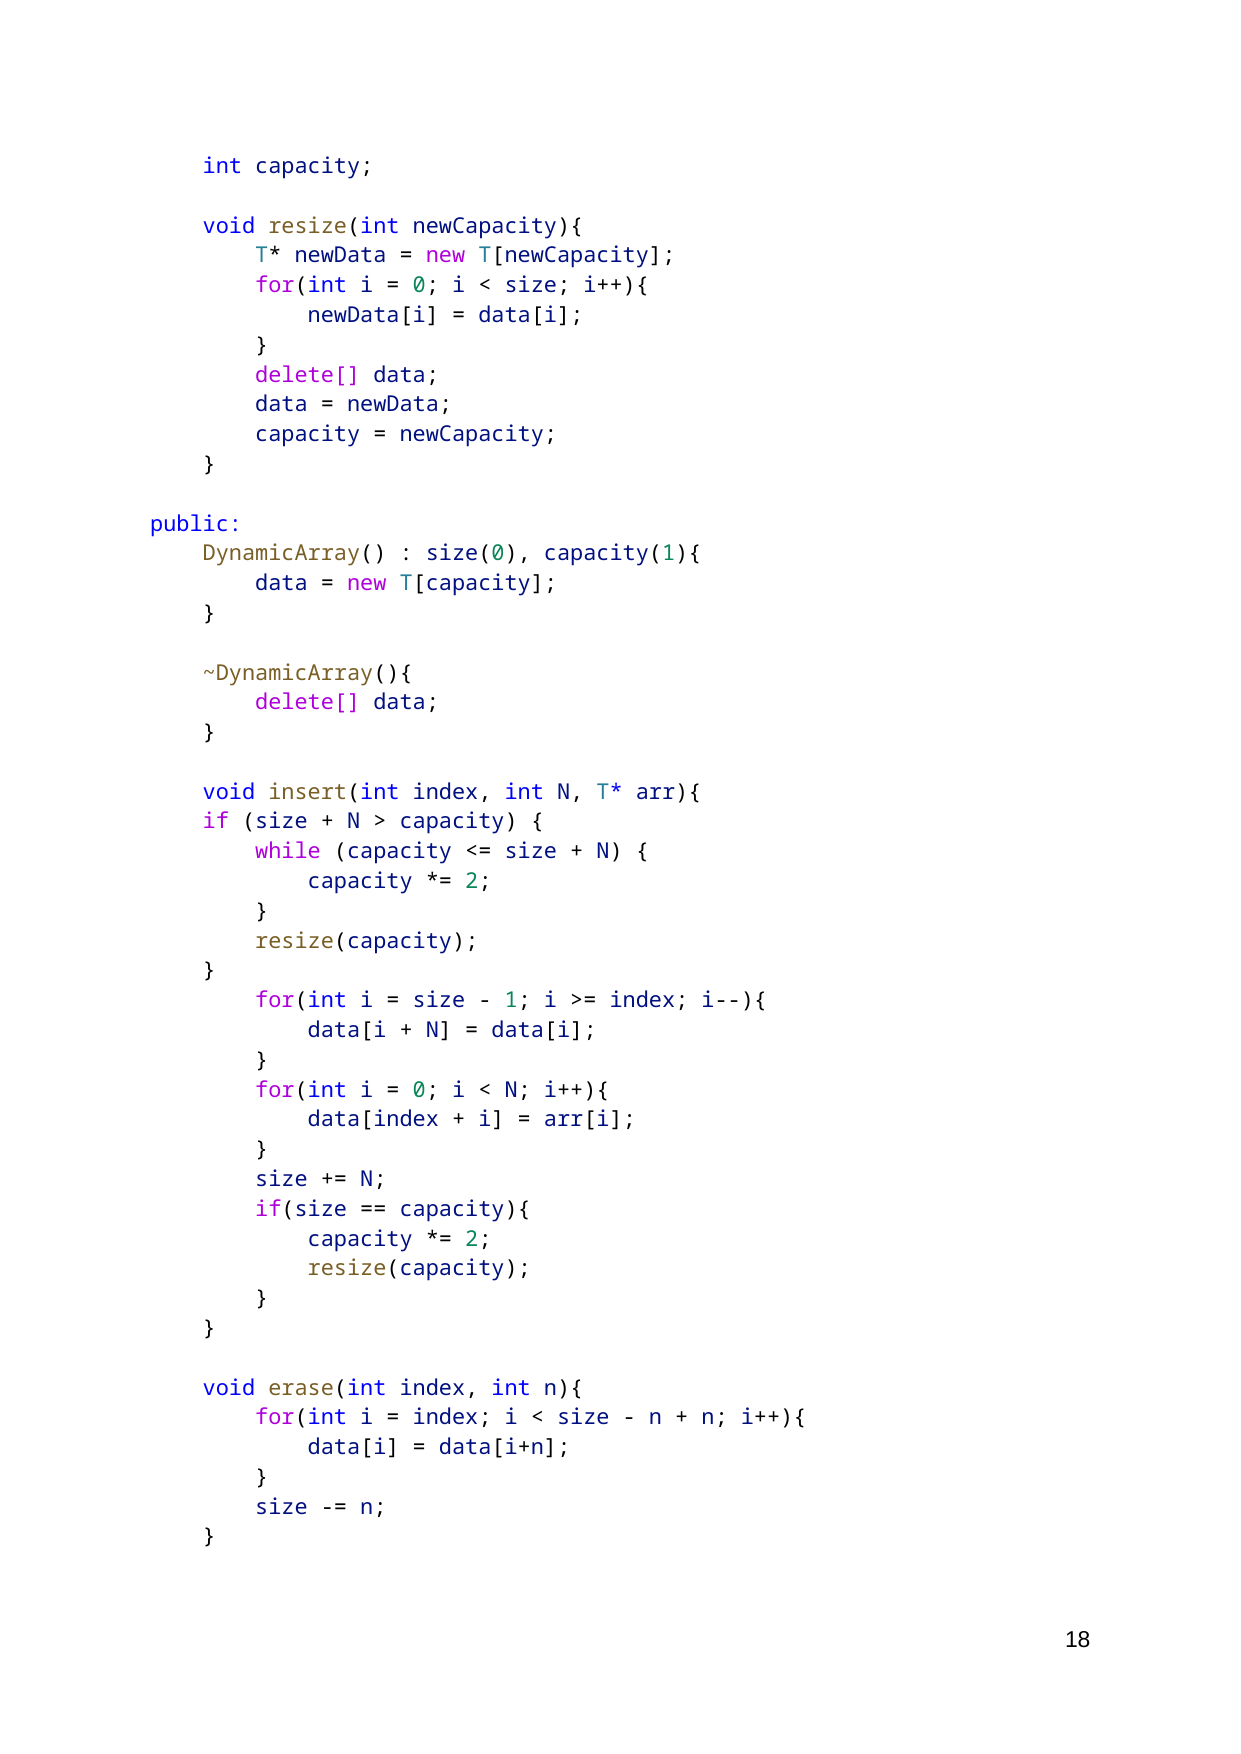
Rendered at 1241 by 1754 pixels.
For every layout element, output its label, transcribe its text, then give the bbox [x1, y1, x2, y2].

text } [150, 329, 1090, 358]
text } [150, 1461, 1090, 1491]
text delete[] data; [150, 358, 1090, 388]
text for(int i = 0; i < N; i++){ [150, 1073, 1090, 1103]
text } [150, 1133, 1090, 1163]
text } [150, 1520, 1090, 1550]
text } [150, 954, 1090, 984]
text while (capacity <= size + N) { [150, 835, 1090, 865]
text resize(capacity); [150, 1252, 1090, 1282]
text data = new T[capacity]; [150, 567, 1090, 597]
text for(int i = 0; i < size; i++){ [150, 269, 1090, 299]
text void resize(int newCapacity){ [150, 209, 1090, 239]
text } [150, 716, 1090, 746]
text resize(capacity); [150, 924, 1090, 954]
text capacity *= 2; [150, 1222, 1090, 1252]
text data[i] = data[i+n]; [150, 1431, 1090, 1461]
text } [150, 597, 1090, 627]
text } [150, 1282, 1090, 1312]
text data[i + N] = data[i]; [150, 1014, 1090, 1044]
text size += N; [150, 1163, 1090, 1193]
text } [150, 1044, 1090, 1073]
text } [150, 1312, 1090, 1342]
text capacity *= 2; [150, 865, 1090, 895]
text newData[i] = data[i]; [150, 299, 1090, 329]
text capacity = newCapacity; [150, 418, 1090, 448]
text delete[] data; [150, 686, 1090, 716]
text void insert(int index, int N, T* arr){ [150, 776, 1090, 805]
text T* newData = new T[newCapacity]; [150, 239, 1090, 269]
text DynamicArray() : size(0), capacity(1){ [150, 537, 1090, 567]
text data = newData; [150, 388, 1090, 418]
text void erase(int index, int n){ [150, 1371, 1090, 1401]
text } [150, 448, 1090, 478]
text for(int i = size - 1; i >= index; i--){ [150, 984, 1090, 1014]
text if (size + N > capacity) { [150, 805, 1090, 835]
text if(size == capacity){ [150, 1193, 1090, 1222]
text int capacity; [150, 150, 1090, 180]
text } [150, 895, 1090, 924]
text size -= n; [150, 1491, 1090, 1520]
text ~DynamicArray(){ [150, 656, 1090, 686]
text data[index + i] = arr[i]; [150, 1103, 1090, 1133]
text public: [150, 507, 1090, 537]
text for(int i = index; i < size - n + n; i++){ [150, 1401, 1090, 1431]
